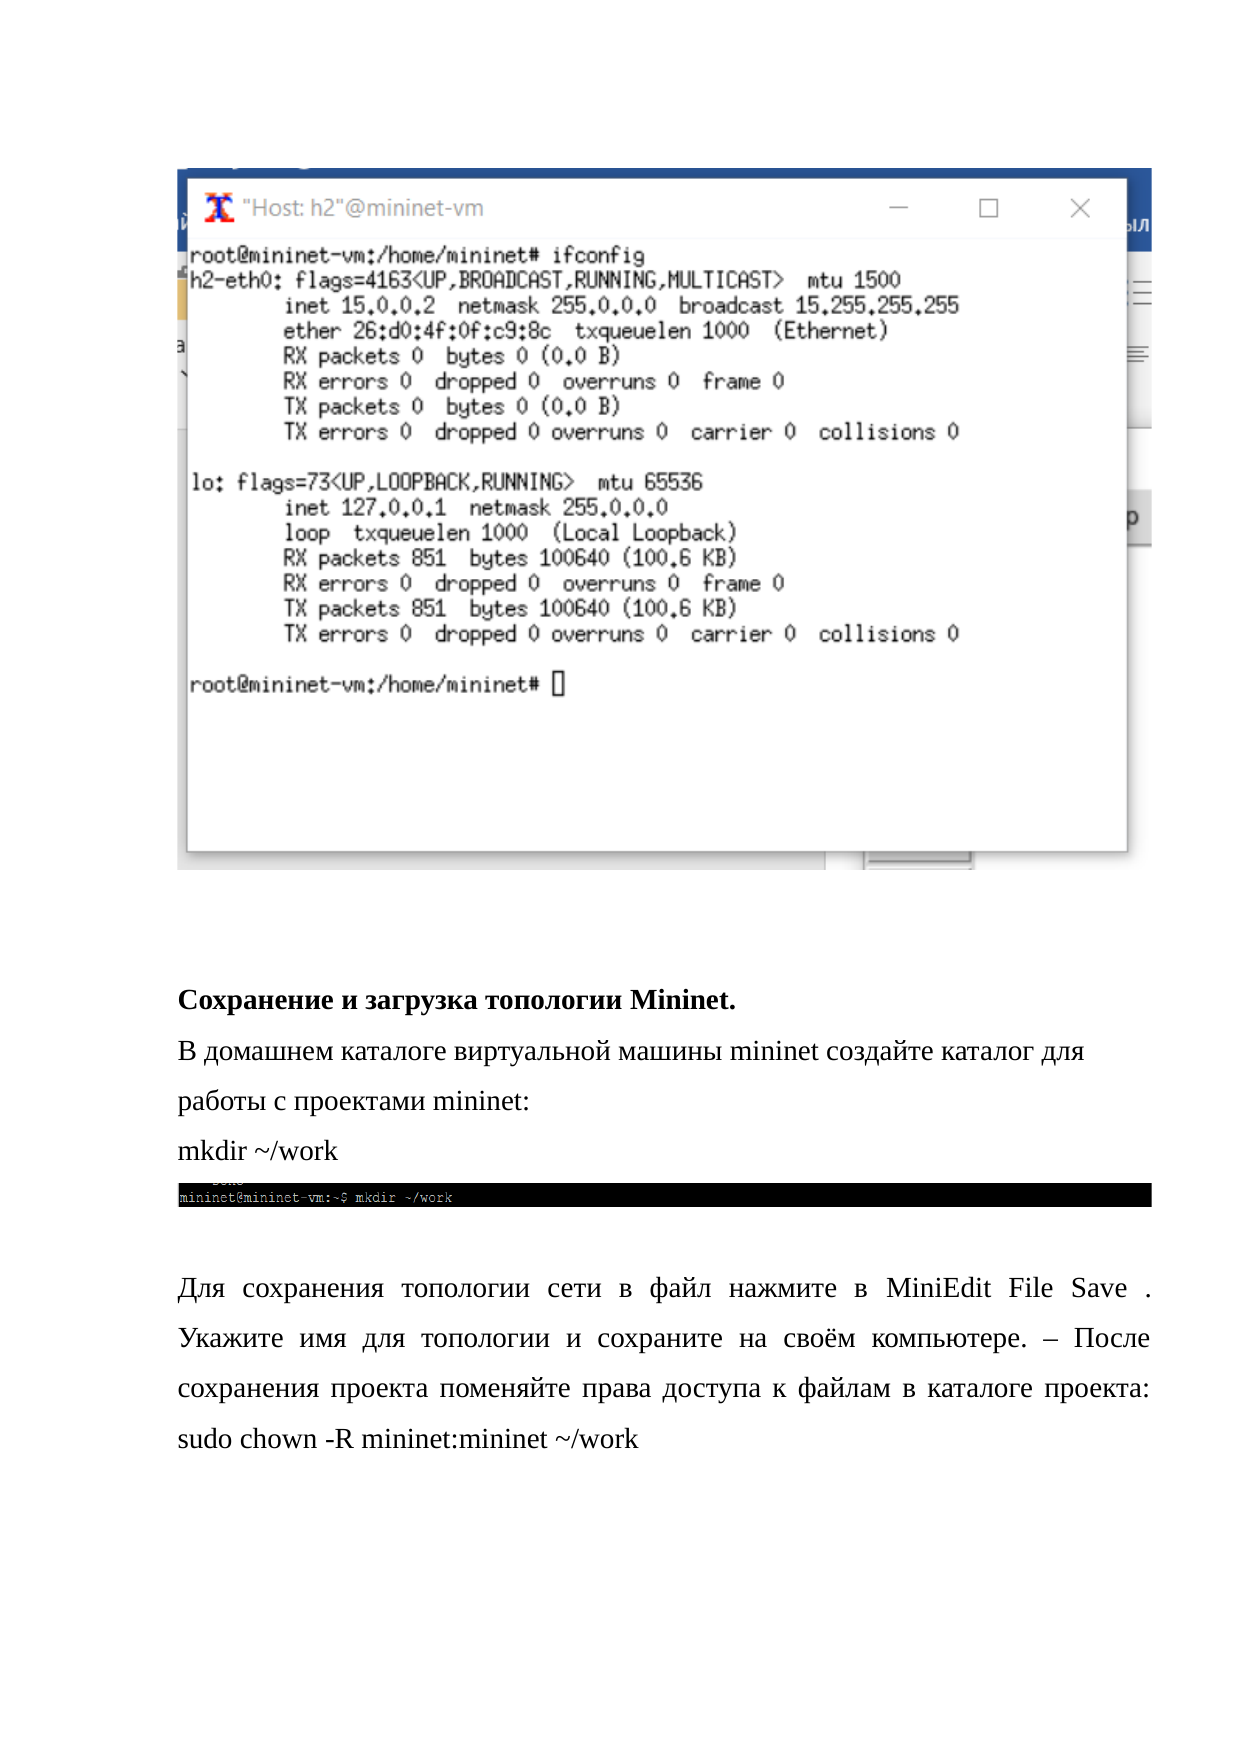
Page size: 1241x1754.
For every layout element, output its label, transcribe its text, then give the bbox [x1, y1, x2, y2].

picture [177, 168, 1152, 870]
picture [177, 1183, 1152, 1207]
text Сохранение и загрузка топологии Mininet. [177, 982, 1152, 1016]
text работы с проектами mininet: [177, 1083, 1152, 1117]
text mkdir ~/work [177, 1133, 1152, 1167]
text Для сохранения топологии сети в файл нажмите в MiniEdit File Save . Укажите имя для топологии и сохраните на своём компьютере. – После сохранения проекта поменяйте права доступа к файлам в каталоге проекта: sudo chown -R mininet:mininet ~/work [177, 1270, 1152, 1454]
text В домашнем каталоге виртуальной машины mininet создайте каталог для [177, 1033, 1152, 1066]
